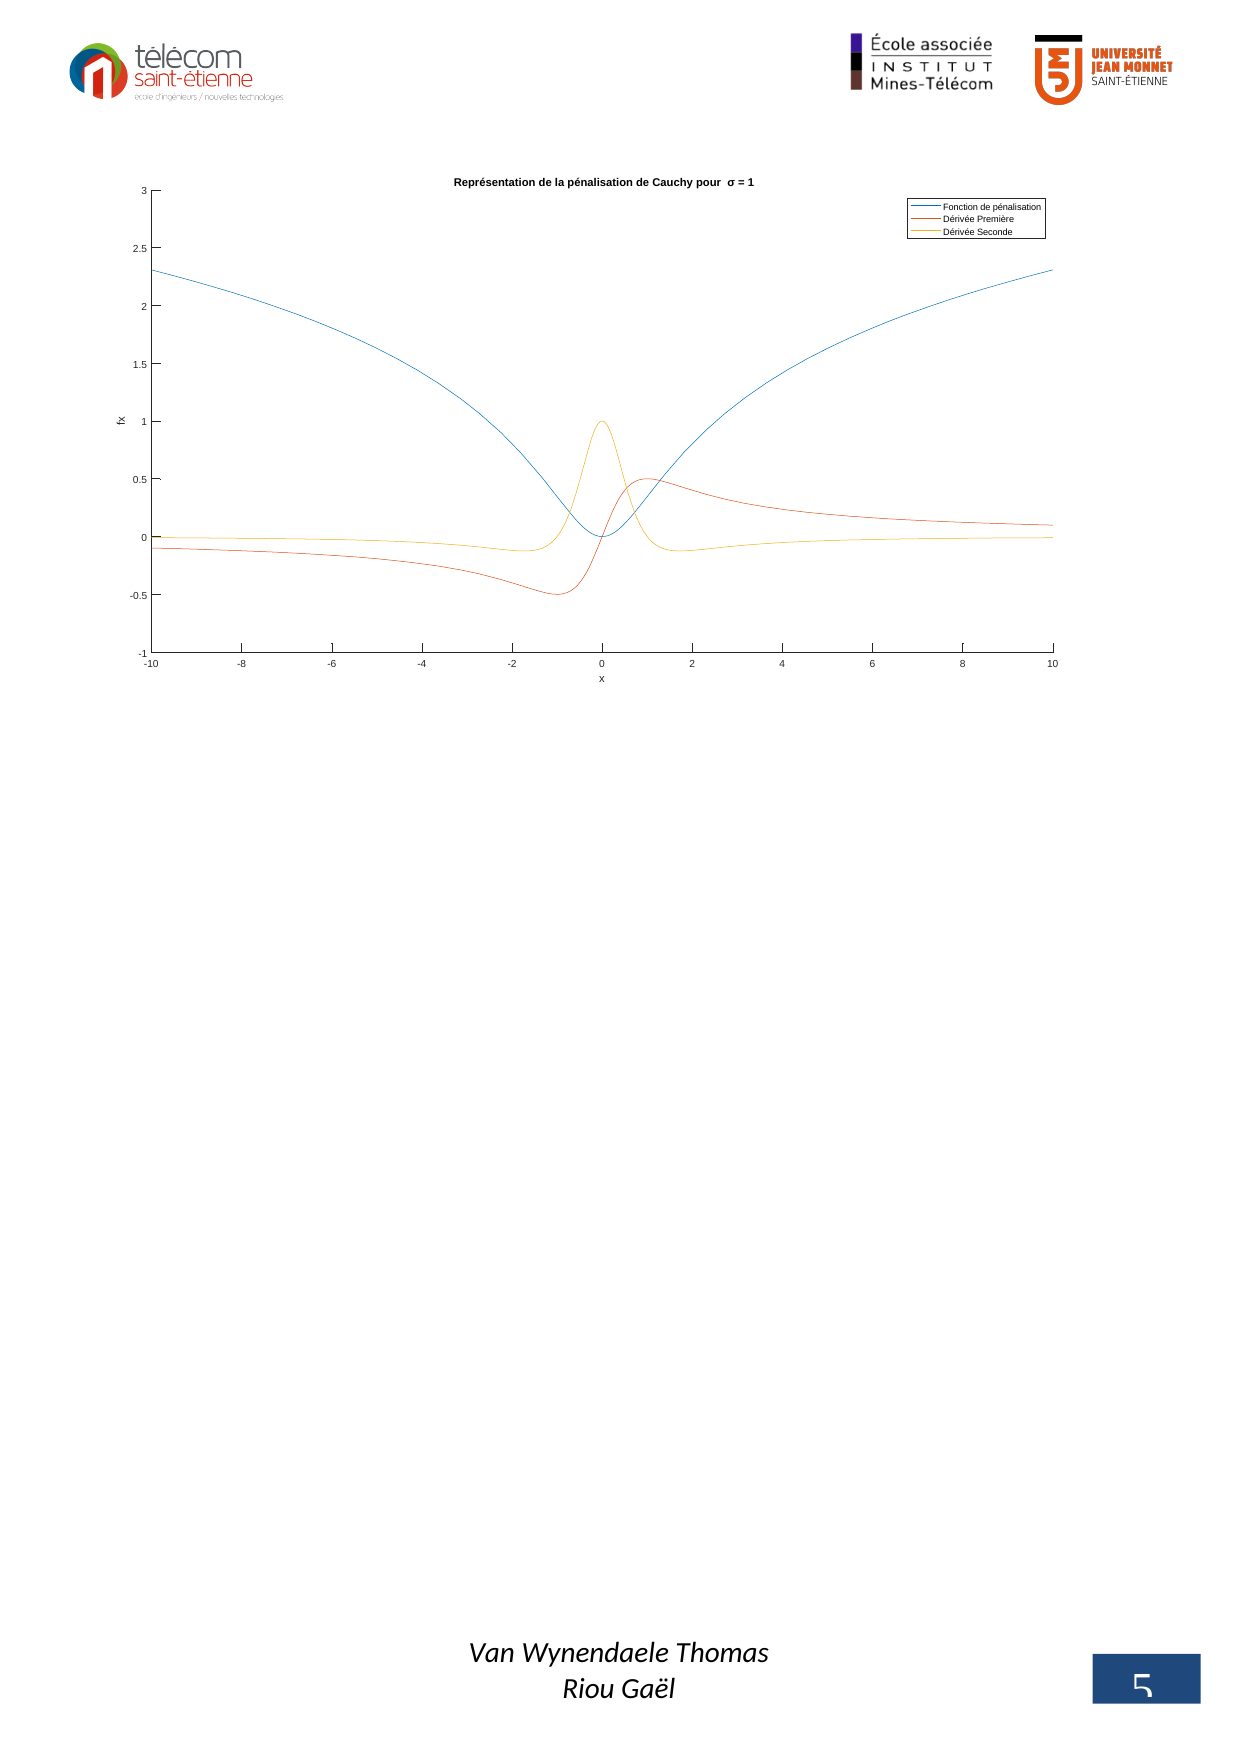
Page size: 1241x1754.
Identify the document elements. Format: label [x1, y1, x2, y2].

picture [847, 29, 998, 94]
picture [60, 35, 298, 108]
picture [1035, 35, 1173, 105]
